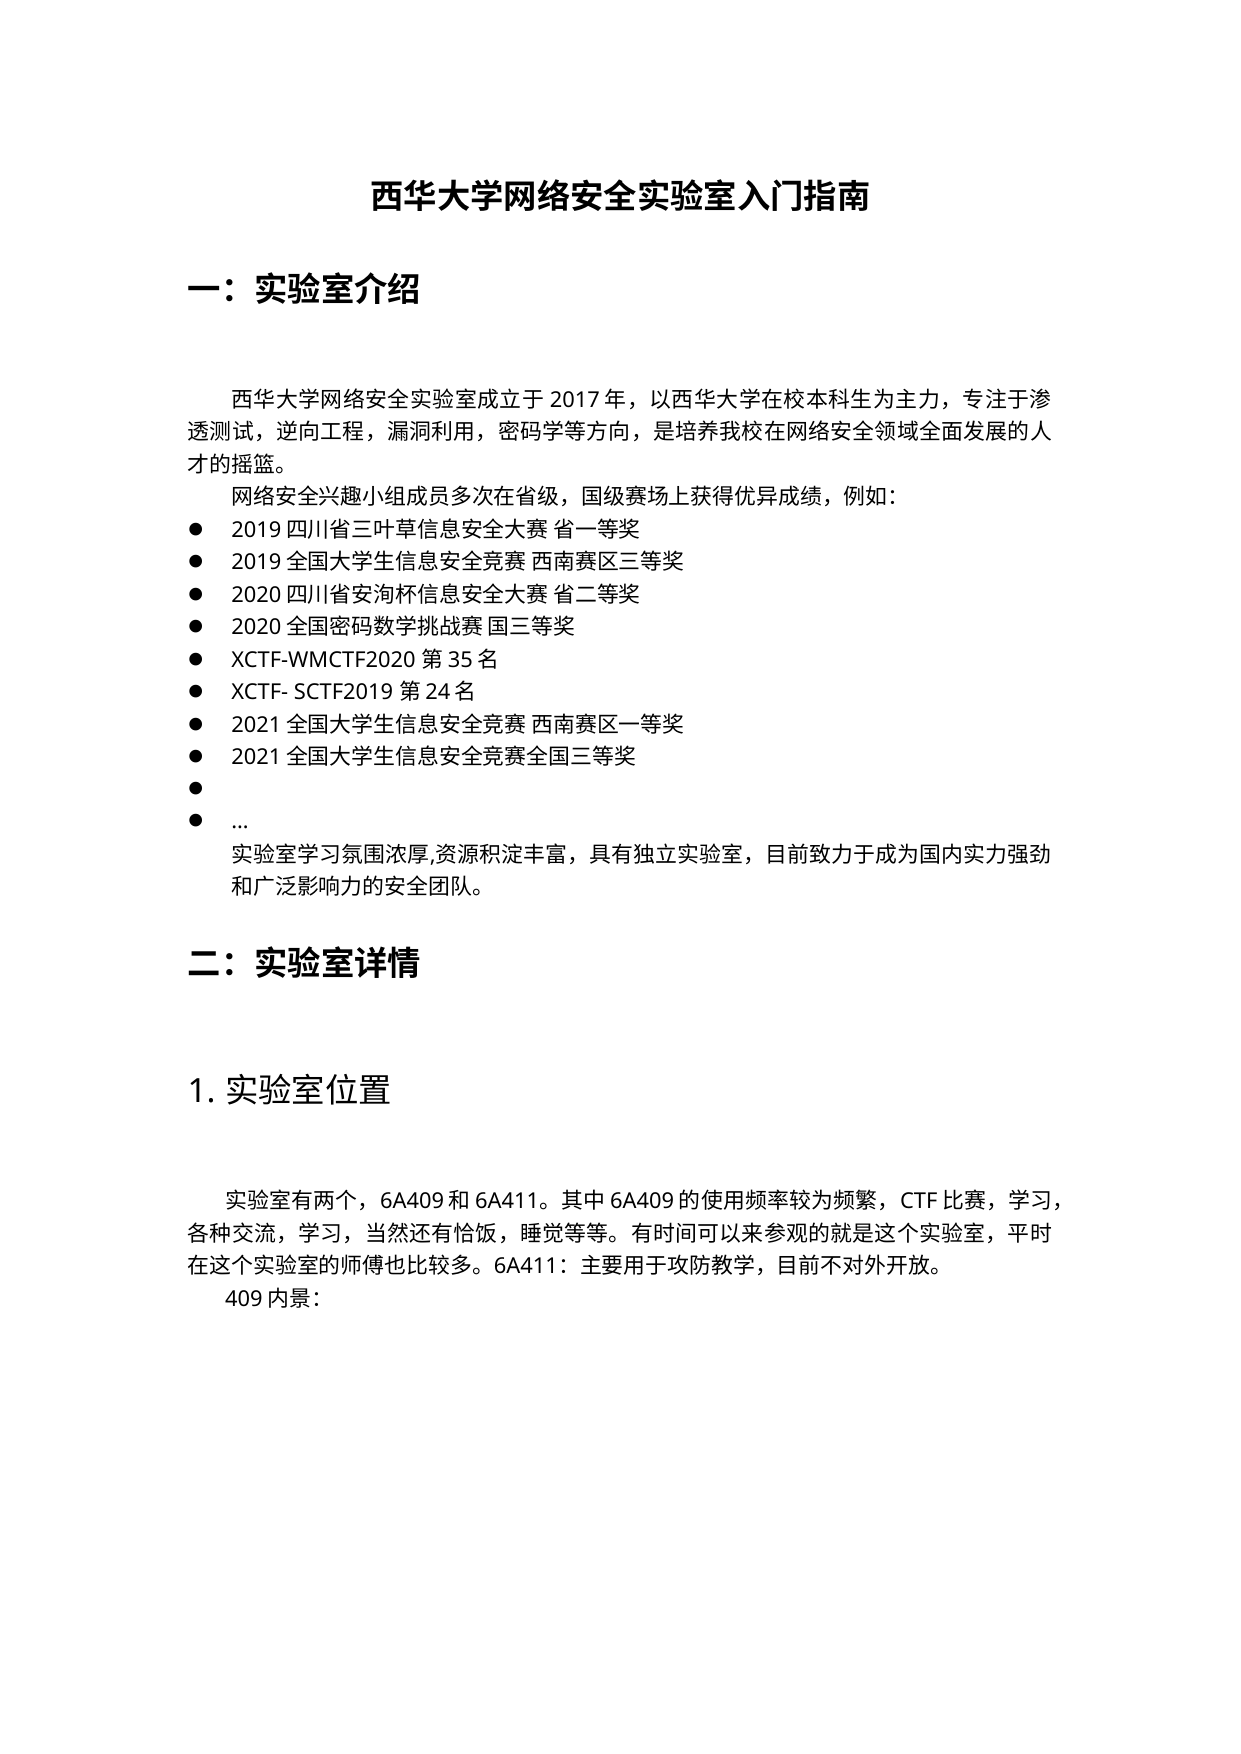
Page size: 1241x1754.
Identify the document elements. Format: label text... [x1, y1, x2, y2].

list 2019四川省三叶草信息安全大赛 省一等奖 [187, 511, 1053, 544]
list … [187, 804, 1053, 836]
list XCTF- SCTF2019 第24名 [187, 674, 1053, 706]
list 2020四川省安洵杯信息安全大赛 省二等奖 [187, 576, 1053, 609]
list 实验室学习氛围浓厚,资源积淀丰富，具有独立实验室，目前致力于成为国内实力强劲和广泛影响力的安全团队。 [231, 836, 1053, 901]
subtitle 二：实验室详情 [187, 928, 1053, 993]
list XCTF-WMCTF2020 第35名 [187, 641, 1053, 674]
text 西华大学网络安全实验室入门指南 [187, 162, 1053, 227]
text 实验室有两个，6A409和6A411。其中6A409的使用频率较为频繁，CTF比赛，学习，各种交流，学习，当然还有恰饭，睡觉等等。有时间可以来参观的就是这个实验室，平时在这个实验室的师傅也比较多。6A411：主要用于攻防教学，目前不对外开放。 [187, 1183, 1053, 1280]
text 网络安全兴趣小组成员多次在省级，国级赛场上获得优异成绩，例如： [187, 479, 1053, 511]
list 2020全国密码数学挑战赛 国三等奖 [187, 609, 1053, 641]
subtitle 实验室位置 [187, 1056, 1053, 1121]
subtitle 一：实验室介绍 [187, 254, 1053, 319]
list 2019全国大学生信息安全竞赛 西南赛区三等奖 [187, 544, 1053, 576]
text 409内景： [187, 1280, 1053, 1313]
list 2021全国大学生信息安全竞赛 西南赛区一等奖 [187, 706, 1053, 739]
text 西华大学网络安全实验室成立于2017年，以西华大学在校本科生为主力，专注于渗透测试，逆向工程，漏洞利用，密码学等方向，是培养我校在网络安全领域全面发展的人才的摇篮。 [187, 381, 1053, 479]
list 2021全国大学生信息安全竞赛全国三等奖 [187, 739, 1053, 771]
